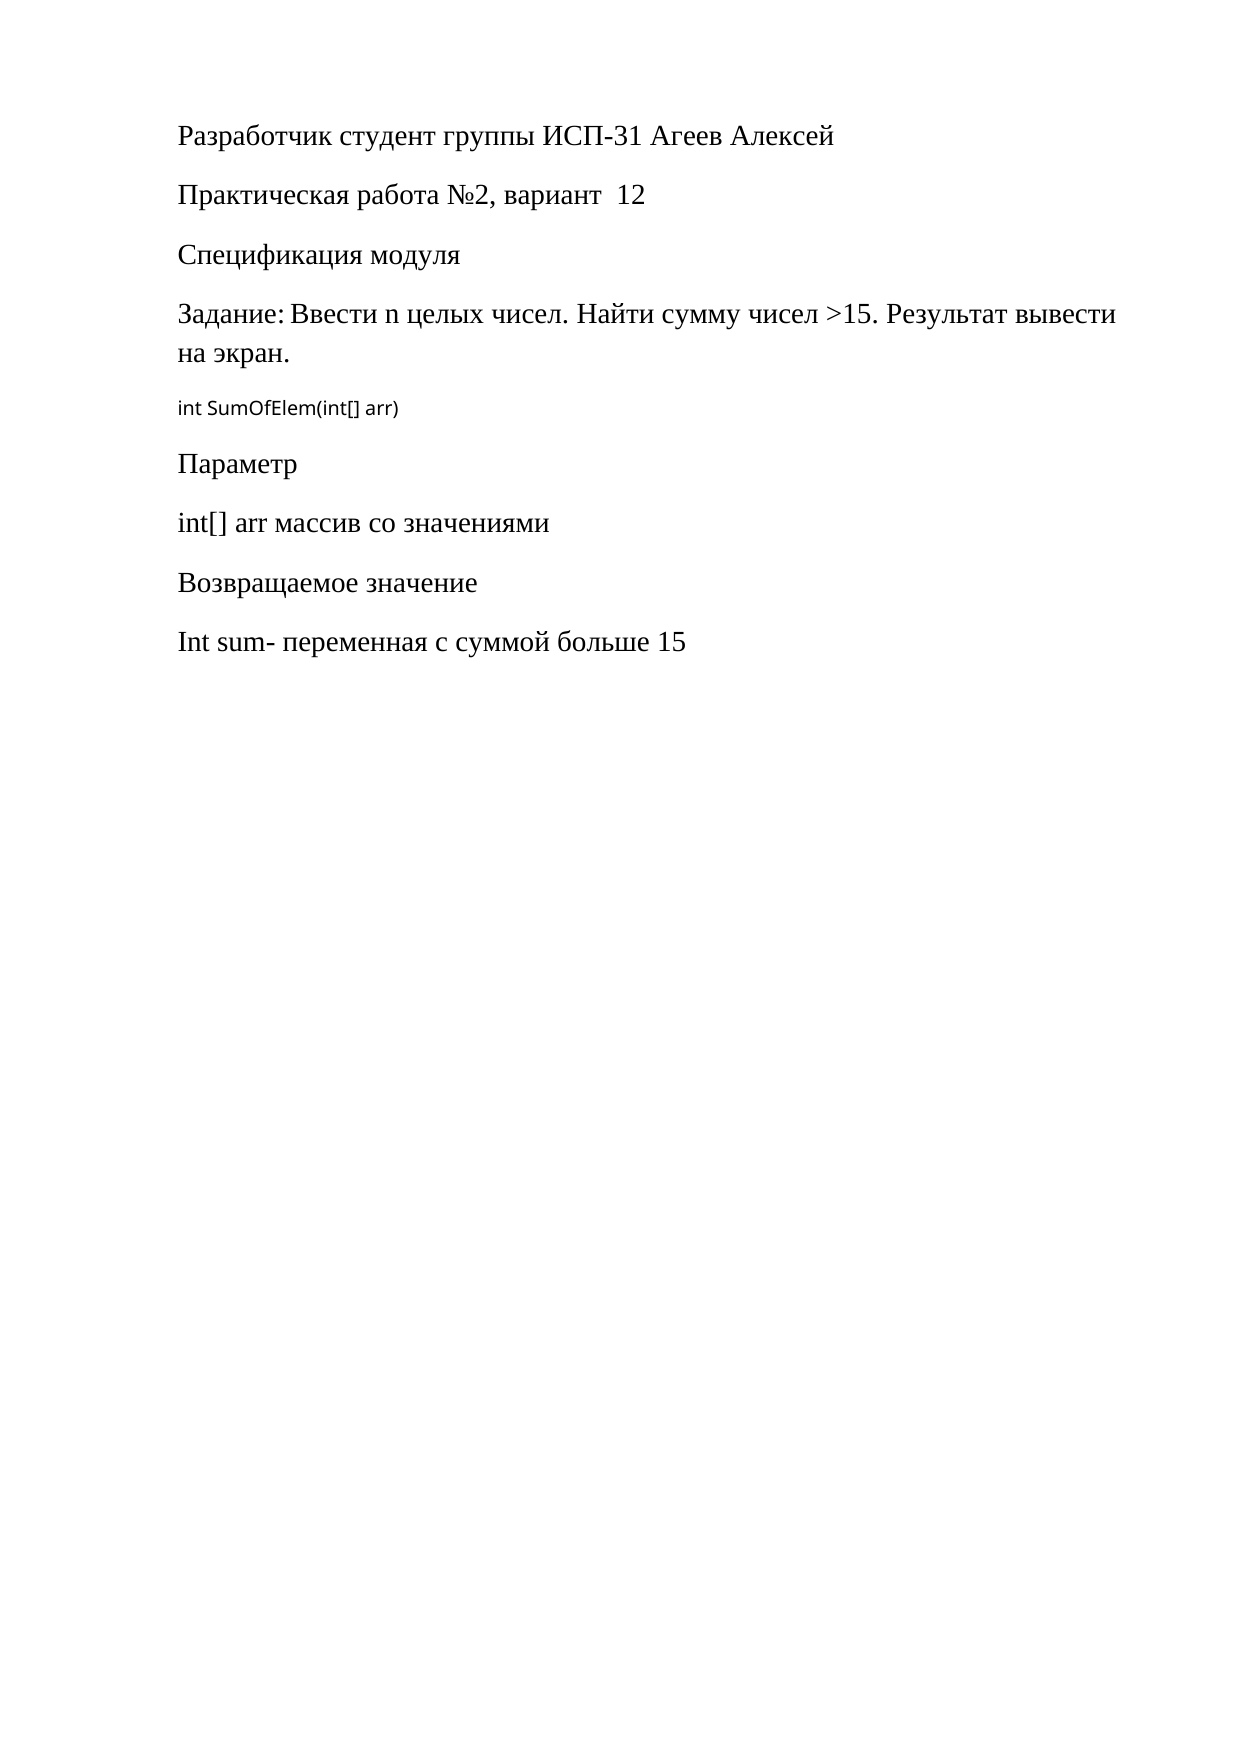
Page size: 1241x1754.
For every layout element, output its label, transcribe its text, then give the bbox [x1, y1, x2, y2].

text int[] arr массив со значениями [177, 505, 1152, 539]
text Возвращаемое значение [177, 565, 1152, 598]
text Задание: Ввести n целых чисел. Найти сумму чисел >15. Результат вывести на экран. [177, 296, 1152, 368]
text Спецификация модуля [177, 237, 1152, 270]
text Int sum- переменная с суммой больше 15 [177, 624, 1152, 658]
text Параметр [177, 446, 1152, 479]
text Разработчик студент группы ИСП-31 Агеев Алексей [177, 118, 1152, 152]
text Практическая работа №2, вариант 12 [177, 177, 1152, 211]
text int SumOfElem(int[] arr) [177, 394, 1152, 421]
